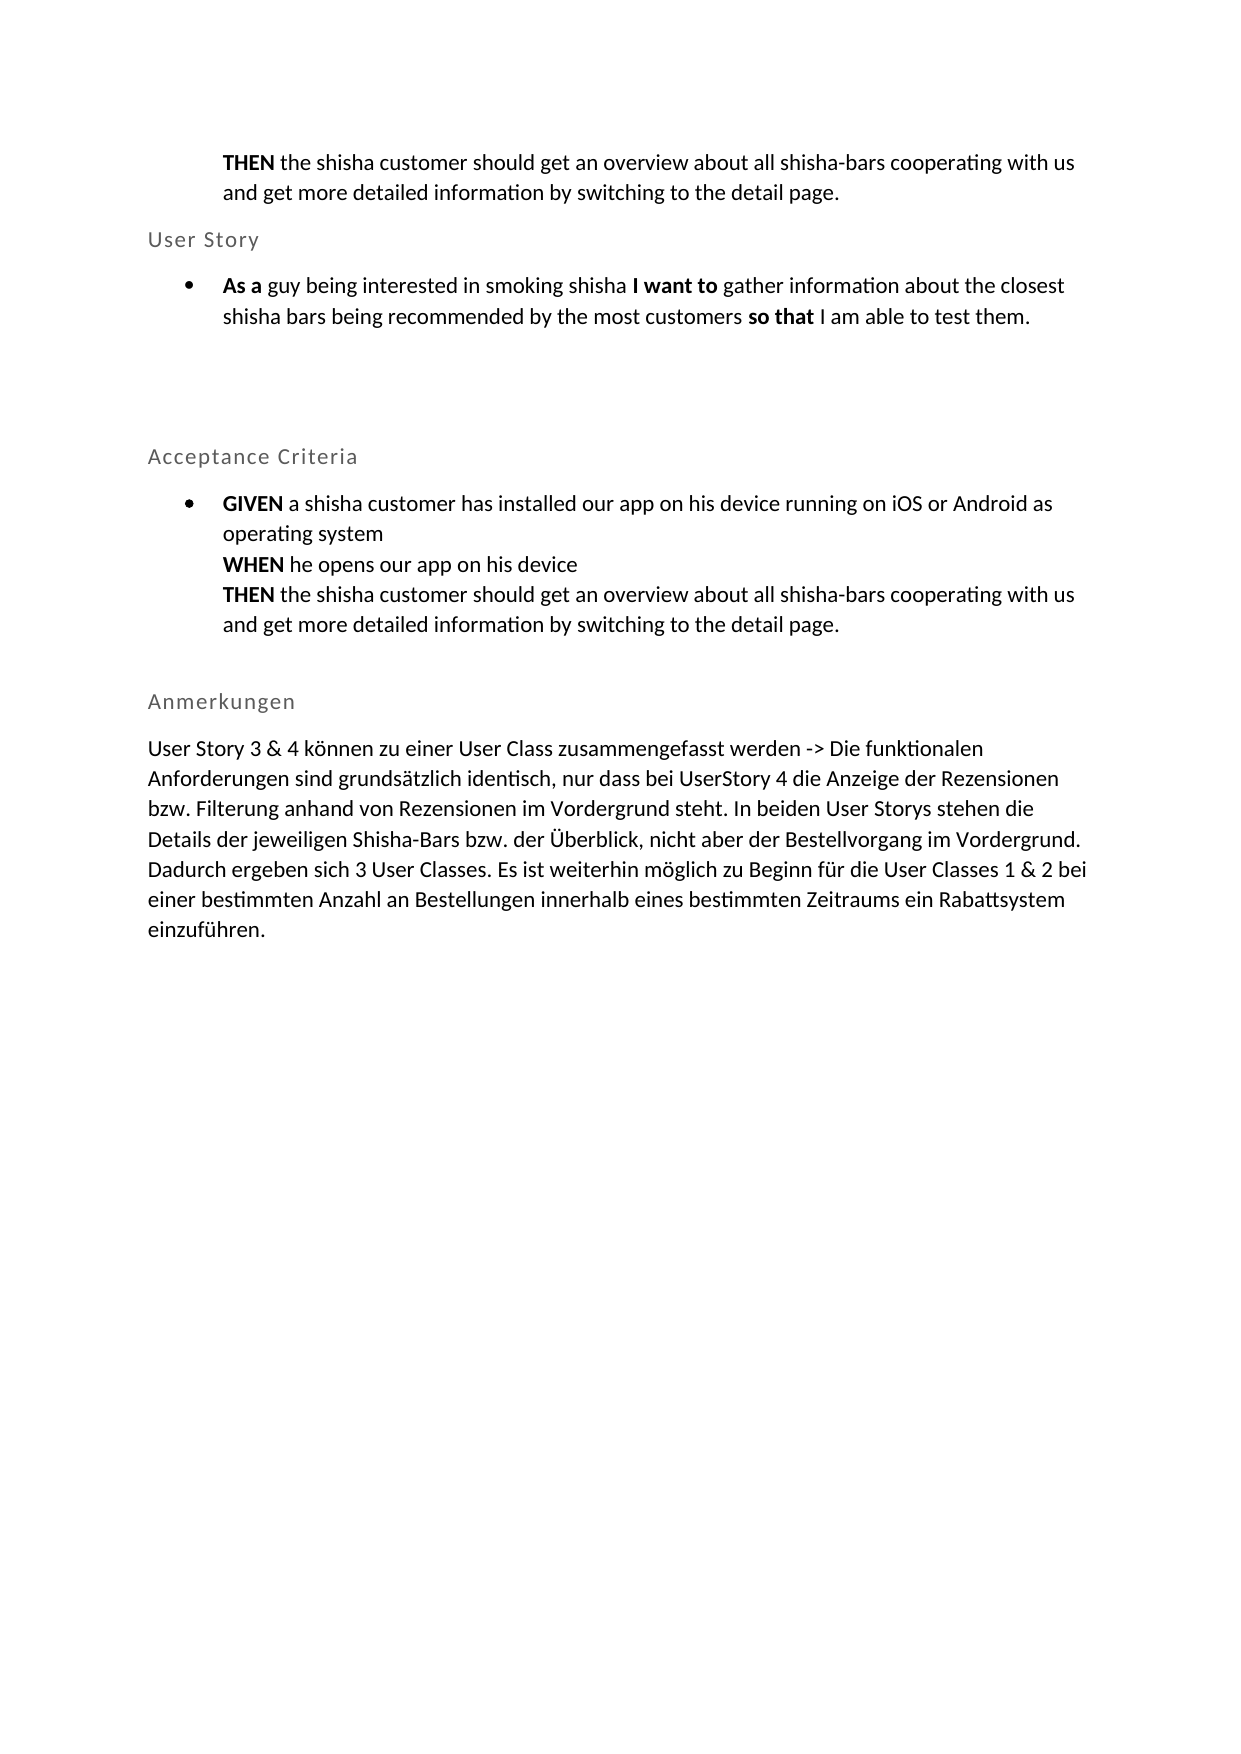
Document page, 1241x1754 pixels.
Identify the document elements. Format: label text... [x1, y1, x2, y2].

list GIVEN a shisha customer has installed our app on his device running on iOS or Android as operating system [185, 489, 1093, 547]
text User Story 3 & 4 können zu einer User Class zusammengefasst werden -> Die funktionalen Anforderungen sind grundsätzlich identisch, nur dass bei UserStory 4 die Anzeige der Rezensionen bzw. Filterung anhand von Rezensionen im Vordergrund steht. In beiden User Storys stehen die Details der jeweiligen Shisha-Bars bzw. der Überblick, nicht aber der Bestellvorgang im Vordergrund. Dadurch ergeben sich 3 User Classes. Es ist weiterhin möglich zu Beginn für die User Classes 1 & 2 bei einer bestimmten Anzahl an Bestellungen innerhalb eines bestimmten Zeitraums ein Rabattsystem einzuführen. [148, 734, 1093, 943]
subtitle Acceptance Criteria [148, 442, 1093, 470]
subtitle User Story [148, 225, 1093, 253]
subtitle Anmerkungen [148, 687, 1093, 715]
list As a guy being interested in smoking shisha I want to gather information about the closest shisha bars being recommended by the most customers so that I am able to test them. [185, 272, 1093, 330]
list WHEN he opens our app on his device [223, 550, 1093, 578]
